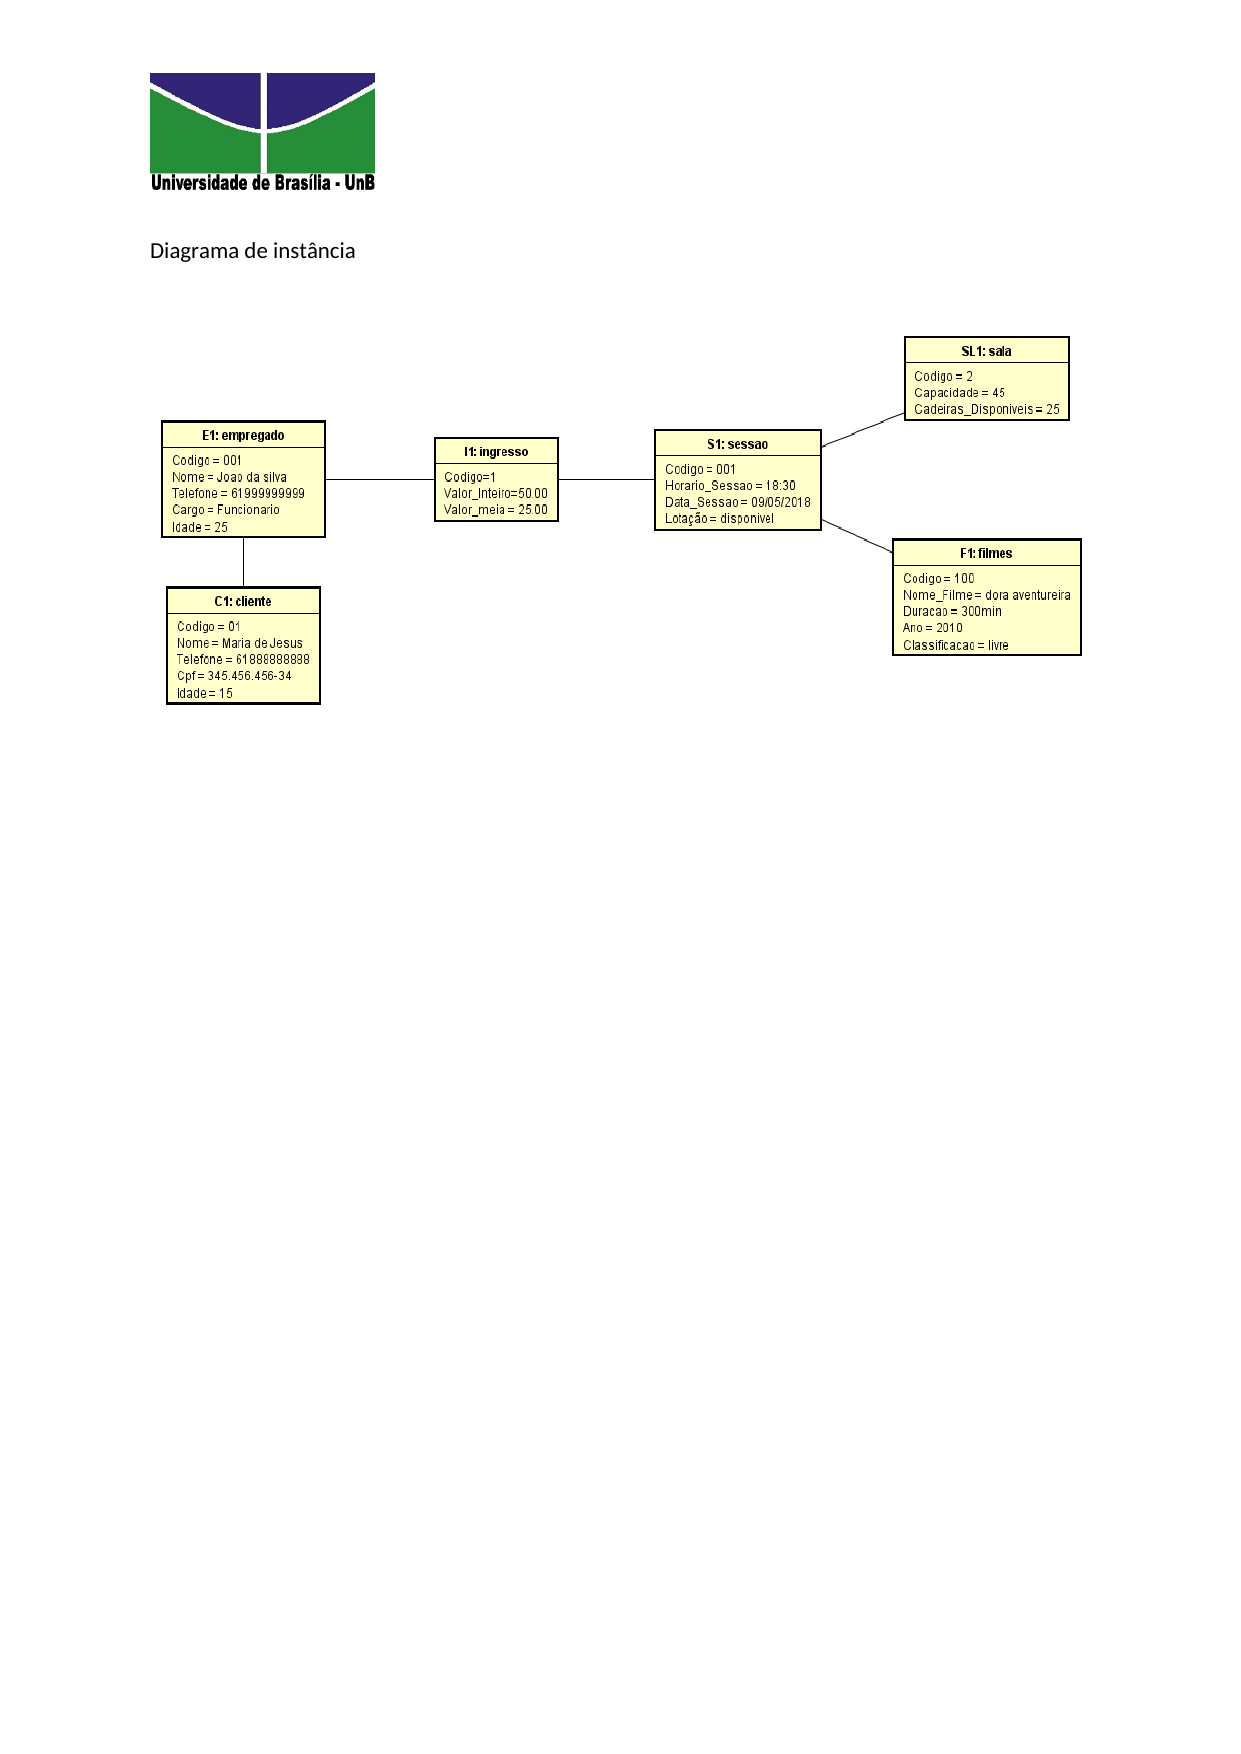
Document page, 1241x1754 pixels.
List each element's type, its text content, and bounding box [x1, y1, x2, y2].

picture [150, 73, 375, 190]
text Diagrama de instância [150, 236, 1090, 264]
picture [150, 330, 1091, 787]
